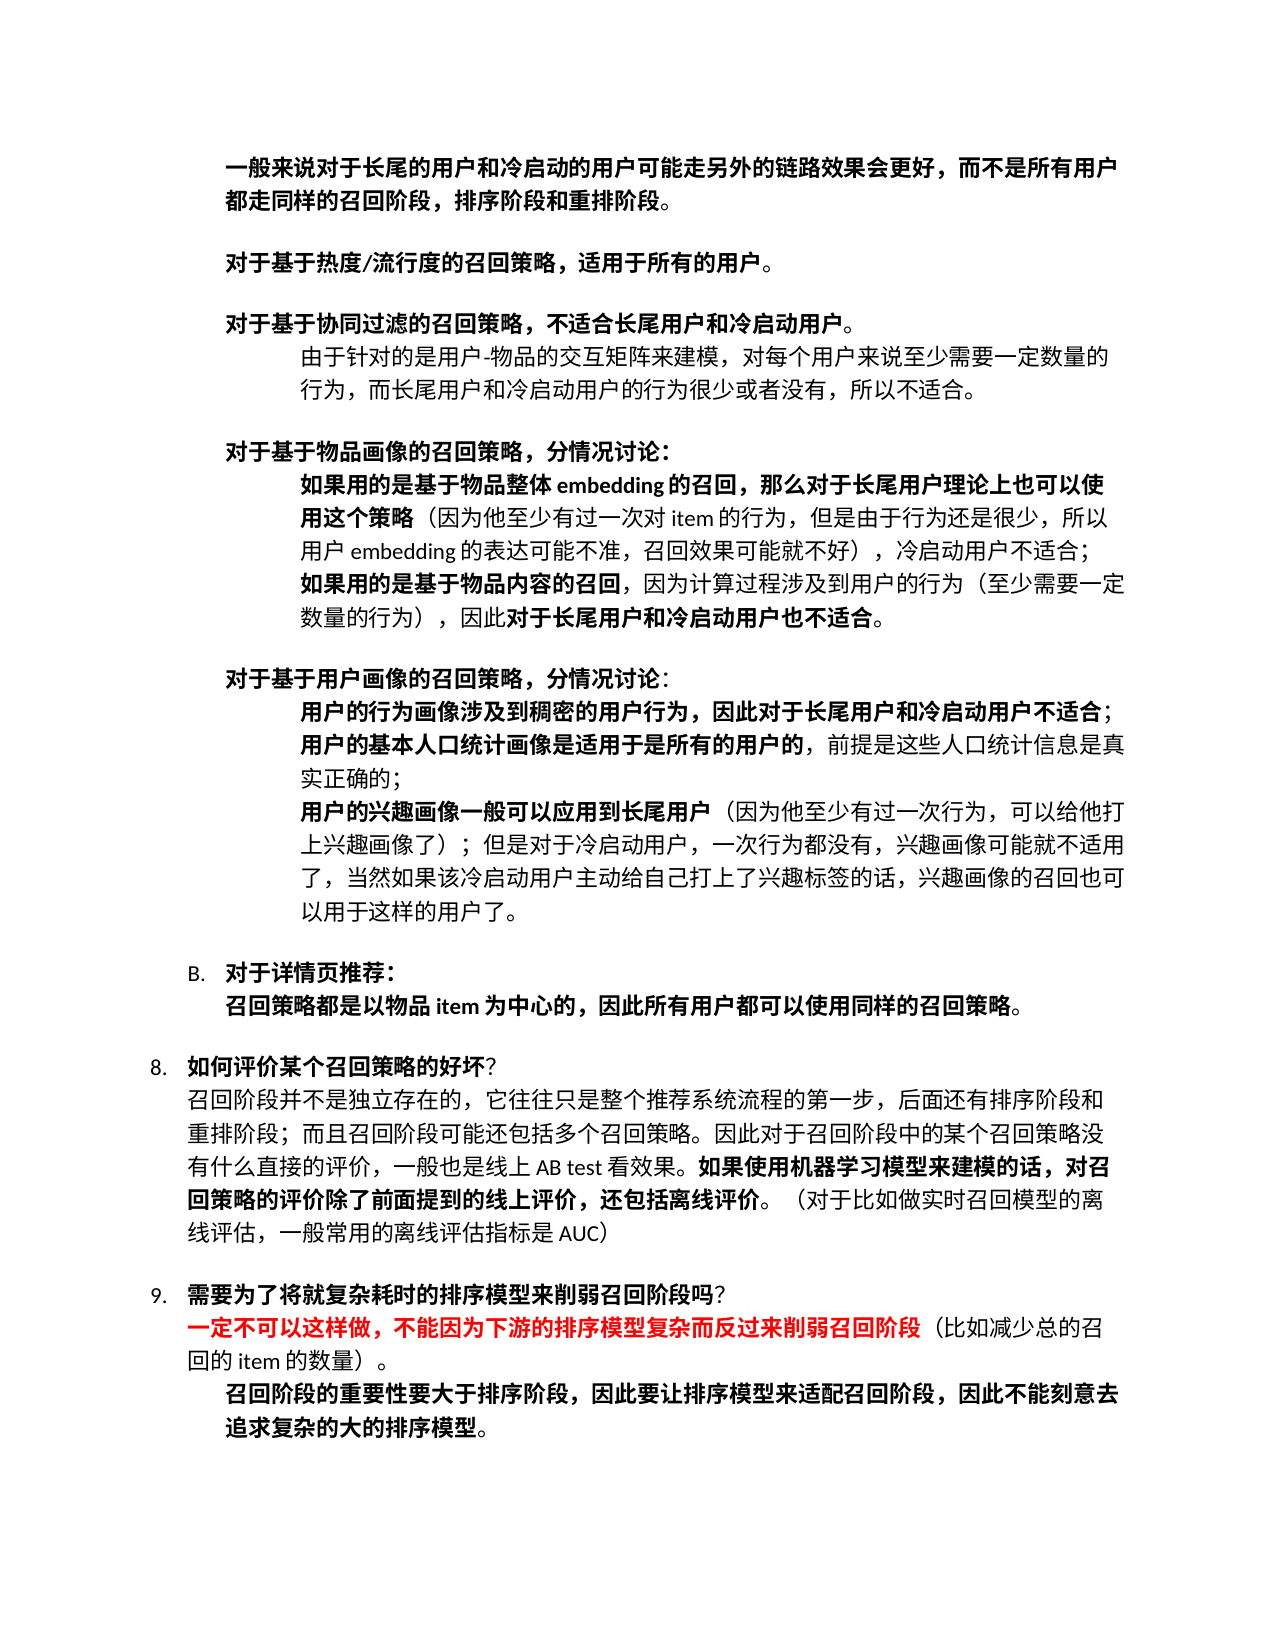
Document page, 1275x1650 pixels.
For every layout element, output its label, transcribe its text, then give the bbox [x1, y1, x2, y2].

list 由于针对的是用户-物品的交互矩阵来建模，对每个用户来说至少需要一定数量的行为，而长尾用户和冷启动用户的行为很少或者没有，所以不适合。 [300, 339, 1125, 405]
list 用户的行为画像涉及到稠密的用户行为，因此对于长尾用户和冷启动用户不适合； [300, 694, 1125, 727]
list 一定不可以这样做，不能因为下游的排序模型复杂而反过来削弱召回阶段（比如减少总的召回的item的数量）。 [187, 1310, 1125, 1376]
list 对于基于协同过滤的召回策略，不适合长尾用户和冷启动用户。 [225, 306, 1125, 339]
list 召回策略都是以物品item为中心的，因此所有用户都可以使用同样的召回策略。 [225, 988, 1125, 1021]
list 用户的兴趣画像一般可以应用到长尾用户（因为他至少有过一次行为，可以给他打上兴趣画像了）；但是对于冷启动用户，一次行为都没有，兴趣画像可能就不适用了，当然如果该冷启动用户主动给自己打上了兴趣标签的话，兴趣画像的召回也可以用于这样的用户了。 [300, 794, 1125, 927]
list 如果用的是基于物品内容的召回，因为计算过程涉及到用户的行为（至少需要一定数量的行为），因此对于长尾用户和冷启动用户也不适合。 [300, 566, 1125, 633]
list 召回阶段的重要性要大于排序阶段，因此要让排序模型来适配召回阶段，因此不能刻意去追求复杂的大的排序模型。 [225, 1376, 1125, 1443]
list 对于基于用户画像的召回策略，分情况讨论： [225, 661, 1125, 694]
list 需要为了将就复杂耗时的排序模型来削弱召回阶段吗？ [150, 1277, 1125, 1310]
list 对于基于热度/流行度的召回策略，适用于所有的用户。 [225, 244, 1125, 278]
list 对于详情页推荐： [187, 955, 1125, 988]
list 如何评价某个召回策略的好坏？ [150, 1049, 1125, 1082]
list 对于基于物品画像的召回策略，分情况讨论： [225, 433, 1125, 467]
list 如果用的是基于物品整体embedding的召回，那么对于长尾用户理论上也可以使用这个策略（因为他至少有过一次对item的行为，但是由于行为还是很少，所以用户embedding的表达可能不准，召回效果可能就不好），冷启动用户不适合； [300, 467, 1125, 566]
list 用户的基本人口统计画像是适用于是所有的用户的，前提是这些人口统计信息是真实正确的； [300, 727, 1125, 794]
list 召回阶段并不是独立存在的，它往往只是整个推荐系统流程的第一步，后面还有排序阶段和重排阶段；而且召回阶段可能还包括多个召回策略。因此对于召回阶段中的某个召回策略没有什么直接的评价，一般也是线上AB test看效果。如果使用机器学习模型来建模的话，对召回策略的评价除了前面提到的线上评价，还包括离线评价。（对于比如做实时召回模型的离线评估，一般常用的离线评估指标是AUC） [187, 1082, 1125, 1248]
list 一般来说对于长尾的用户和冷启动的用户可能走另外的链路效果会更好，而不是所有用户都走同样的召回阶段，排序阶段和重排阶段。 [225, 150, 1125, 216]
